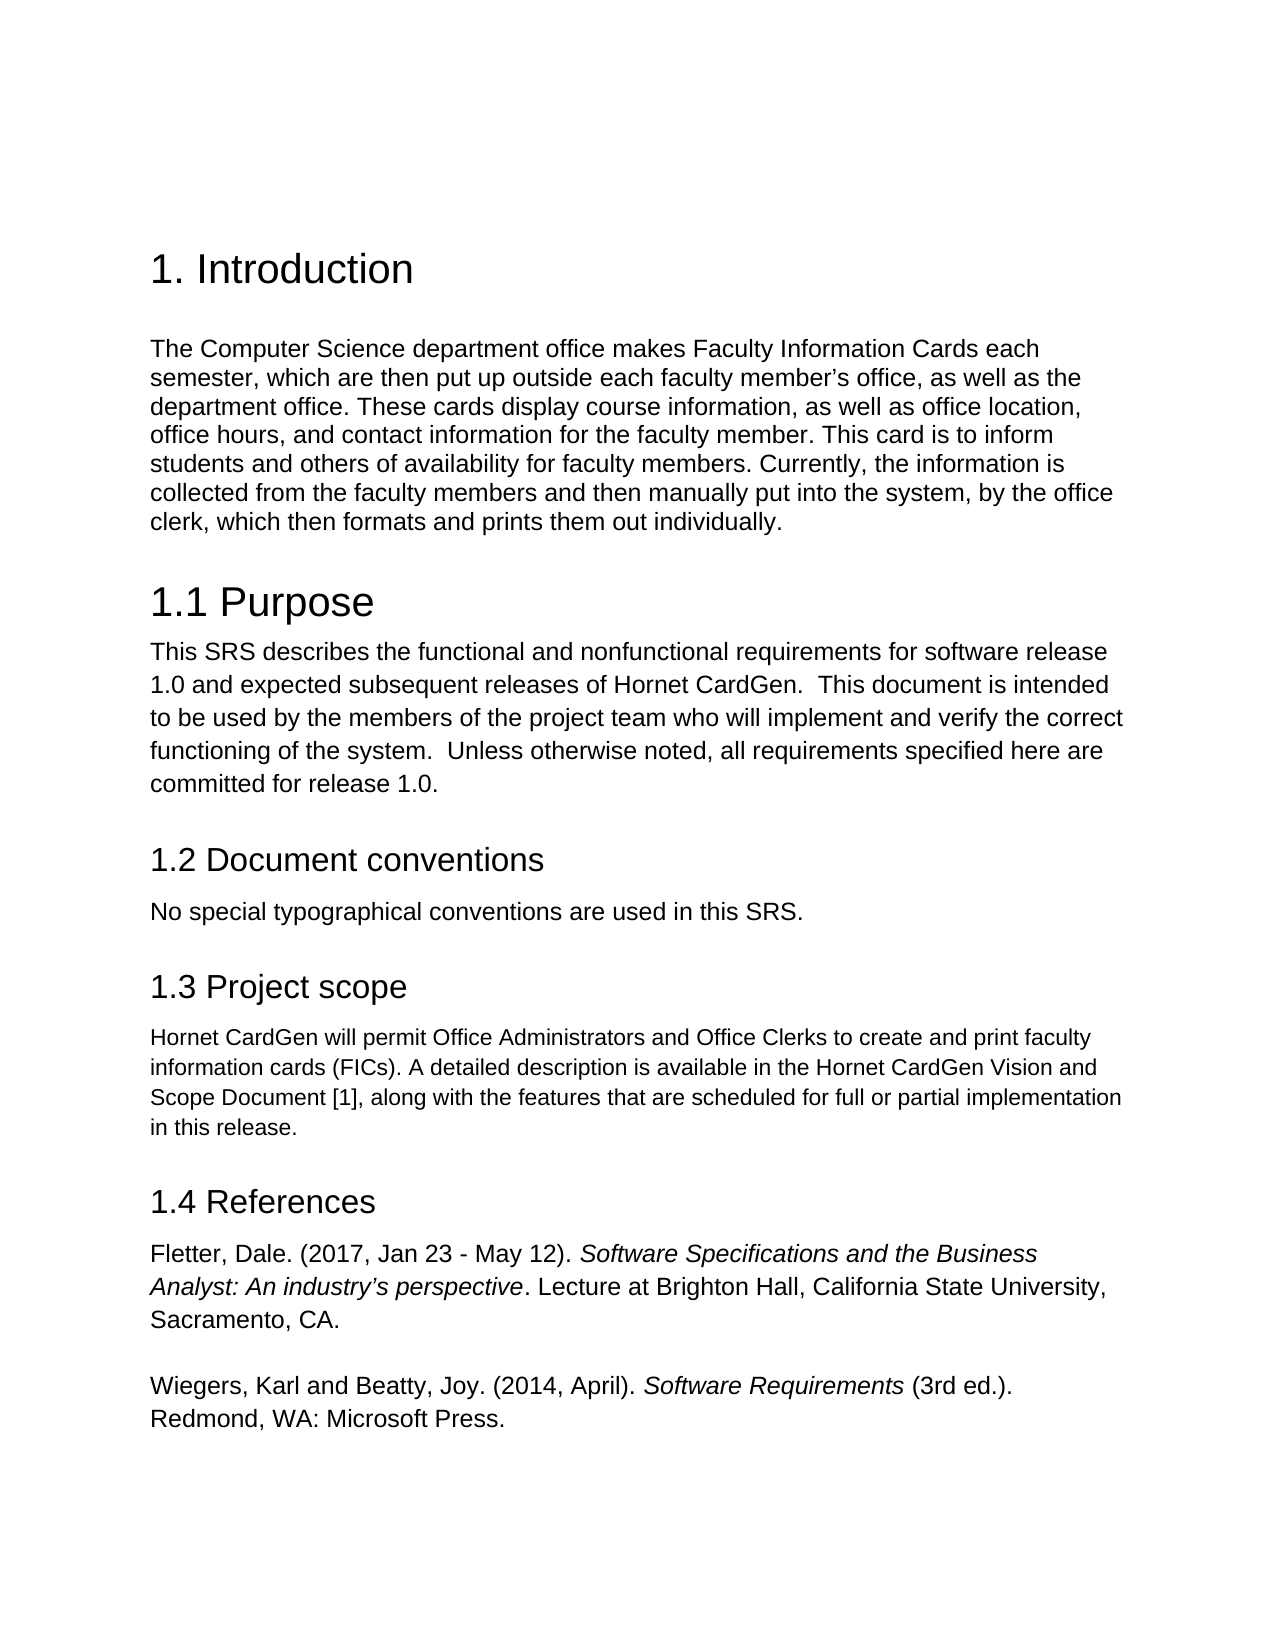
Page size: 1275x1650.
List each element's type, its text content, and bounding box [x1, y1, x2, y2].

subtitle 1.1 Purpose [150, 577, 1125, 625]
subtitle 1.2 Document conventions [150, 840, 1125, 878]
subtitle The Computer Science department office makes Faculty Information Cards each semester, which are then put up outside each faculty member’s office, as well as the department office. These cards display course information, as well as office location, office hours, and contact information for the faculty member. This card is to inform students and others of availability for faculty members. Currently, the information is collected from the faculty members and then manually put into the system, by the office clerk, which then formats and prints them out individually. [150, 334, 1125, 535]
subtitle 1.4 References [150, 1182, 1125, 1221]
text Wiegers, Karl and Beatty, Joy. (2014, April). Software Requirements (3rd ed.). Redmond, WA: Microsoft Press. [150, 1371, 1125, 1433]
text Hornet CardGen will permit Office Administrators and Office Clerks to create and print faculty information cards (FICs). A detailed description is available in the Hornet CardGen Vision and Scope Document [1], along with the features that are scheduled for full or partial implementation in this release. [150, 1024, 1125, 1141]
text No special typographical conventions are used in this SRS. [150, 897, 1125, 925]
subtitle 1.3 Project scope [150, 967, 1125, 1006]
text This SRS describes the functional and nonfunctional requirements for software release 1.0 and expected subsequent releases of Hornet CardGen. This document is intended to be used by the members of the project team who will implement and verify the correct functioning of the system. Unless otherwise noted, all requirements specified here are committed for release 1.0. [150, 637, 1125, 798]
subtitle 1. Introduction [150, 244, 1125, 292]
text Fletter, Dale. (2017, Jan 23 - May 12). Software Specifications and the Business Analyst: An industry’s perspective. Lecture at Brighton Hall, California State University, Sacramento, CA. [150, 1239, 1125, 1333]
